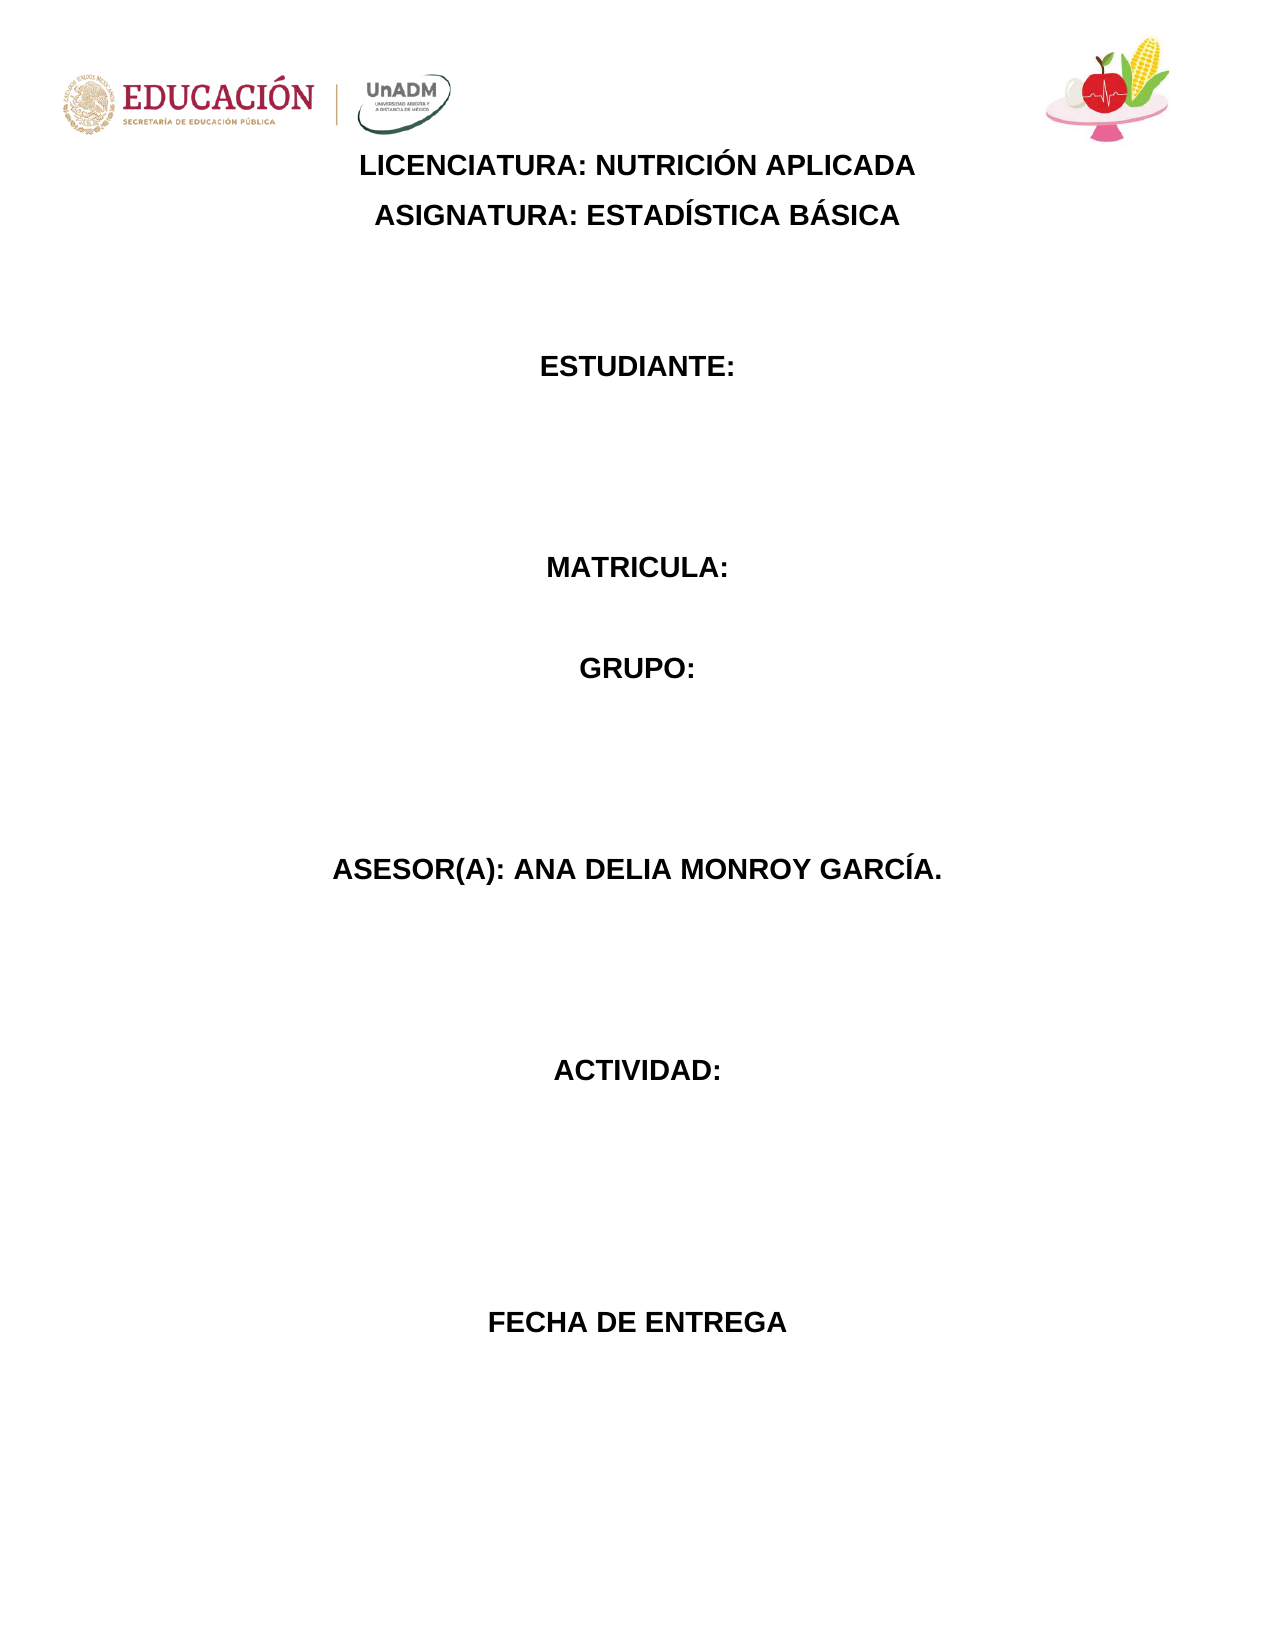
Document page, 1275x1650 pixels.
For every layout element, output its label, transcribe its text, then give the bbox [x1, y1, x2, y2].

text ASESOR(A): ANA DELIA MONROY GARCÍA. [177, 852, 1098, 886]
text ASIGNATURA: ESTADÍSTICA BÁSICA [177, 198, 1098, 231]
text MATRICULA: [177, 550, 1098, 584]
text ACTIVIDAD: [177, 1053, 1098, 1087]
picture [63, 65, 451, 146]
text GRUPO: [177, 651, 1098, 684]
picture [1042, 34, 1170, 148]
text LICENCIATURA: NUTRICIÓN APLICADA [177, 148, 1098, 181]
text FECHA DE ENTREGA [177, 1305, 1098, 1338]
text ESTUDIANTE: [177, 349, 1098, 382]
